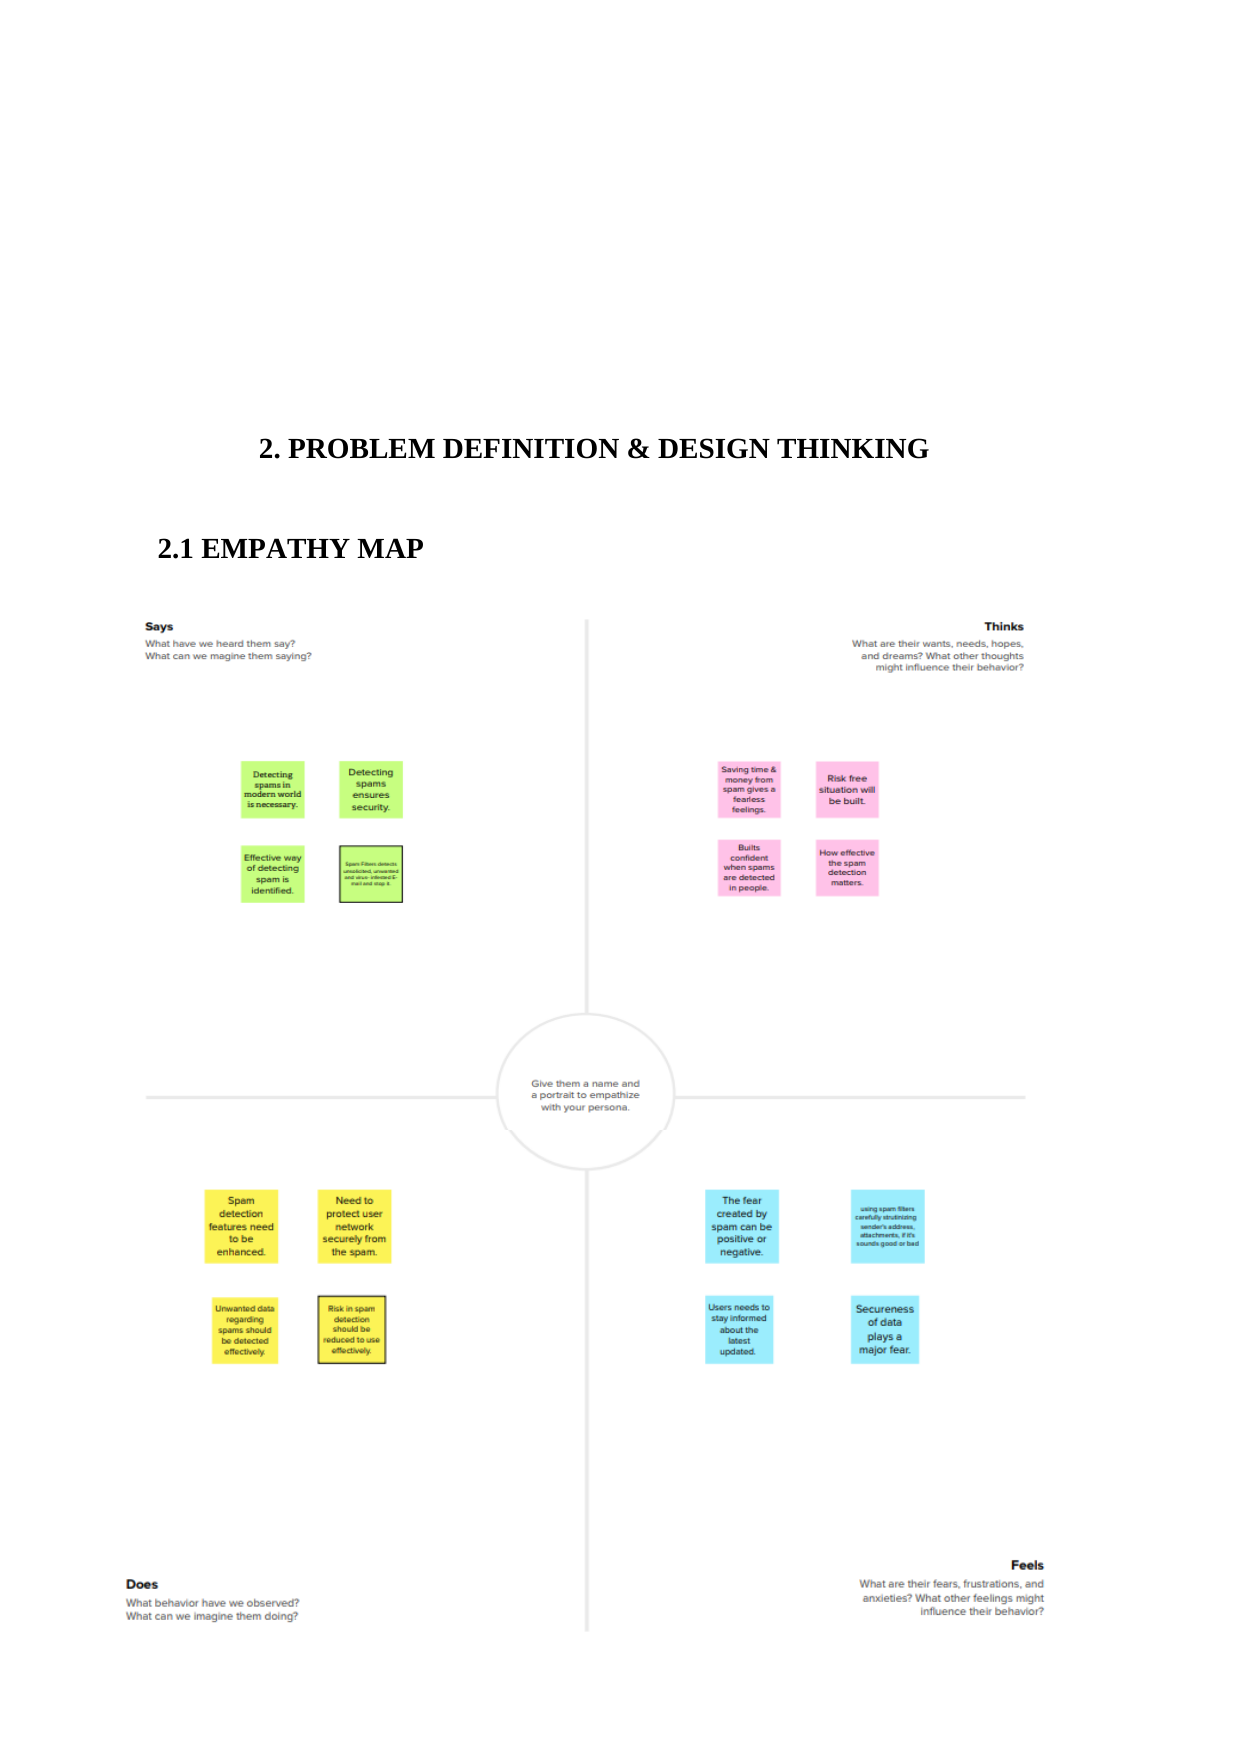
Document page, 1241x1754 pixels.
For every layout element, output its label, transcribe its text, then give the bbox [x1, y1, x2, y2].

text 2.1 EMPATHY MAP [150, 531, 1090, 564]
picture [117, 615, 1080, 1688]
text 2. PROBLEM DEFINITION & DESIGN THINKING [150, 431, 1090, 465]
